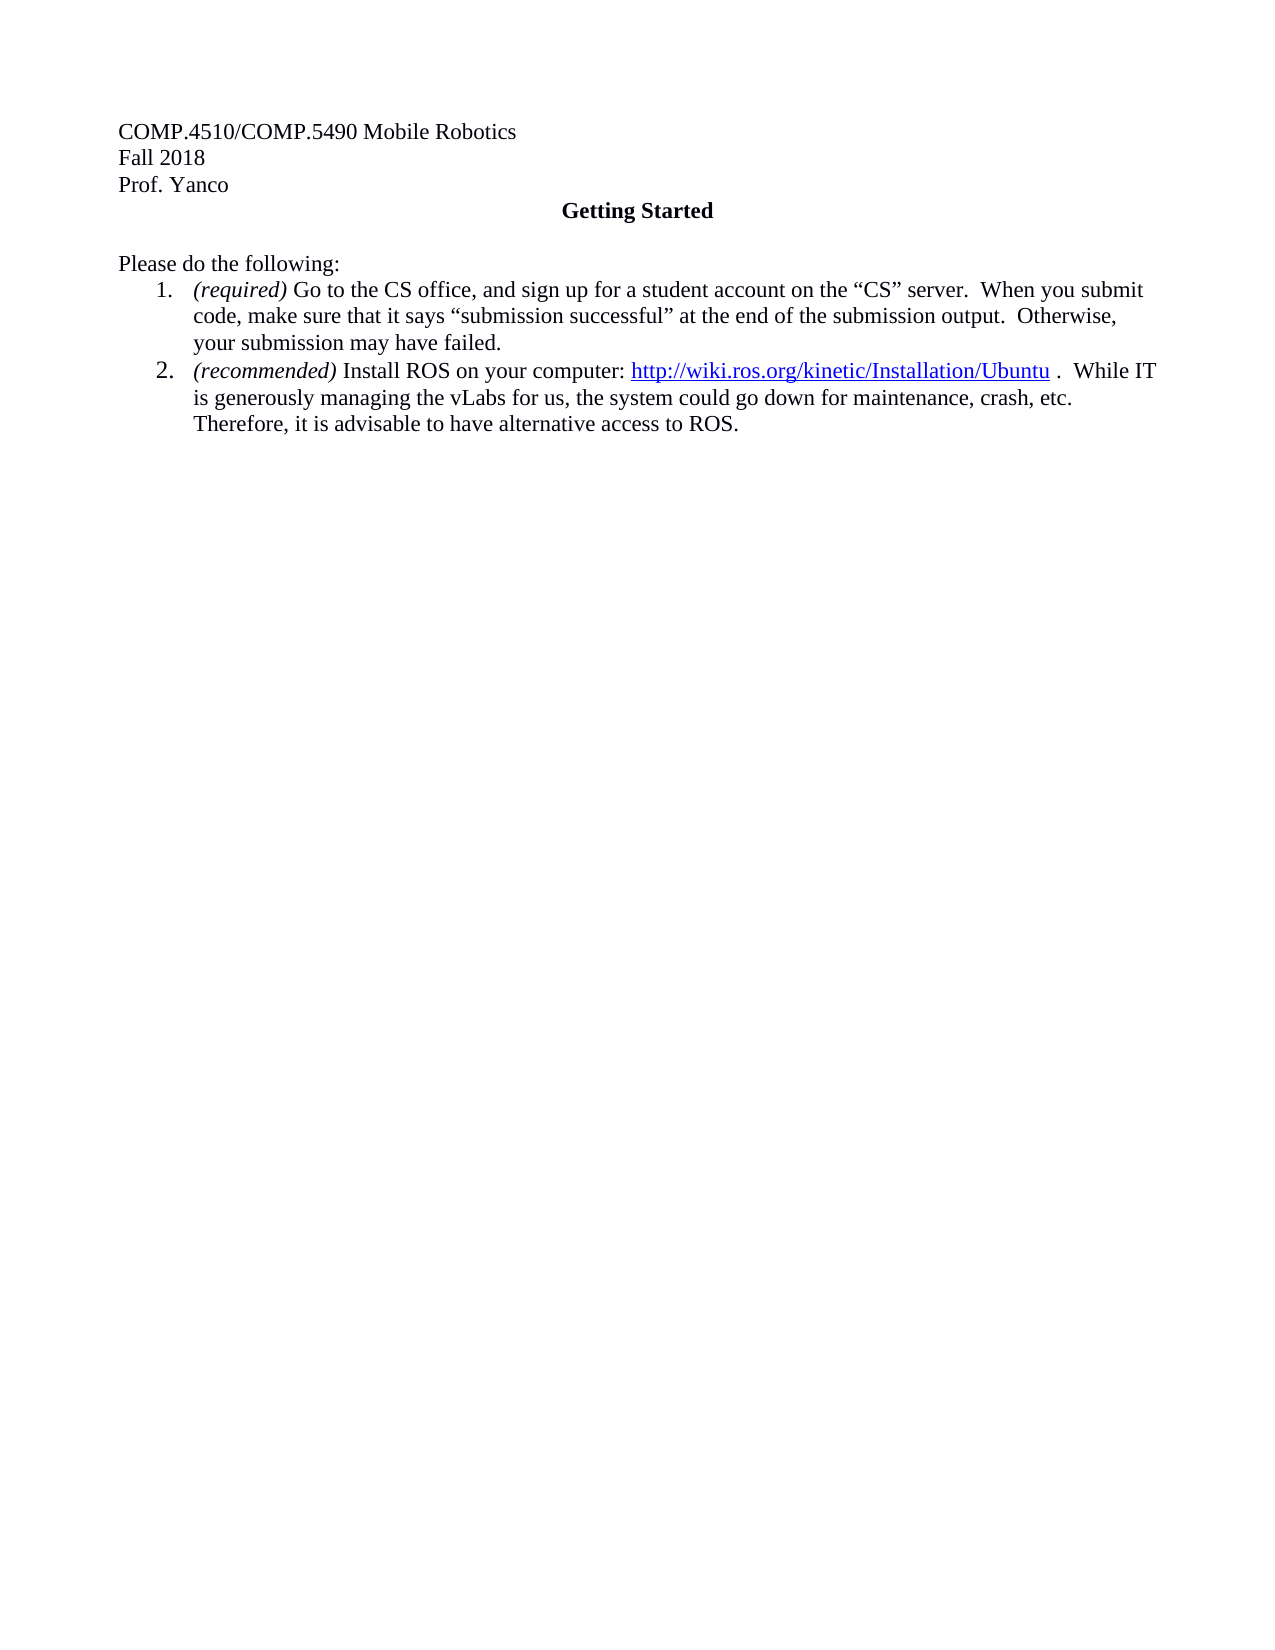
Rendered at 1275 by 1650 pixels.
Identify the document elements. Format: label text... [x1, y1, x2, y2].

text Please do the following: [118, 250, 1157, 276]
text Getting Started [118, 197, 1157, 223]
list (required) Go to the CS office, and sign up for a student account on the “CS” server. When you submit code, make sure that it says “submission successful” at the end of the submission output. Otherwise, your submission may have failed. [156, 276, 1157, 355]
text Fall 2018 [118, 144, 1157, 171]
text COMP.4510/COMP.5490 Mobile Robotics [118, 118, 1157, 144]
text Prof. Yanco [118, 171, 1157, 197]
list (recommended) Install ROS on your computer: http://wiki.ros.org/kinetic/Installation/Ubuntu . While IT is generously managing the vLabs for us, the system could go down for maintenance, crash, etc. Therefore, it is advisable to have alternative access to ROS. [156, 355, 1157, 437]
